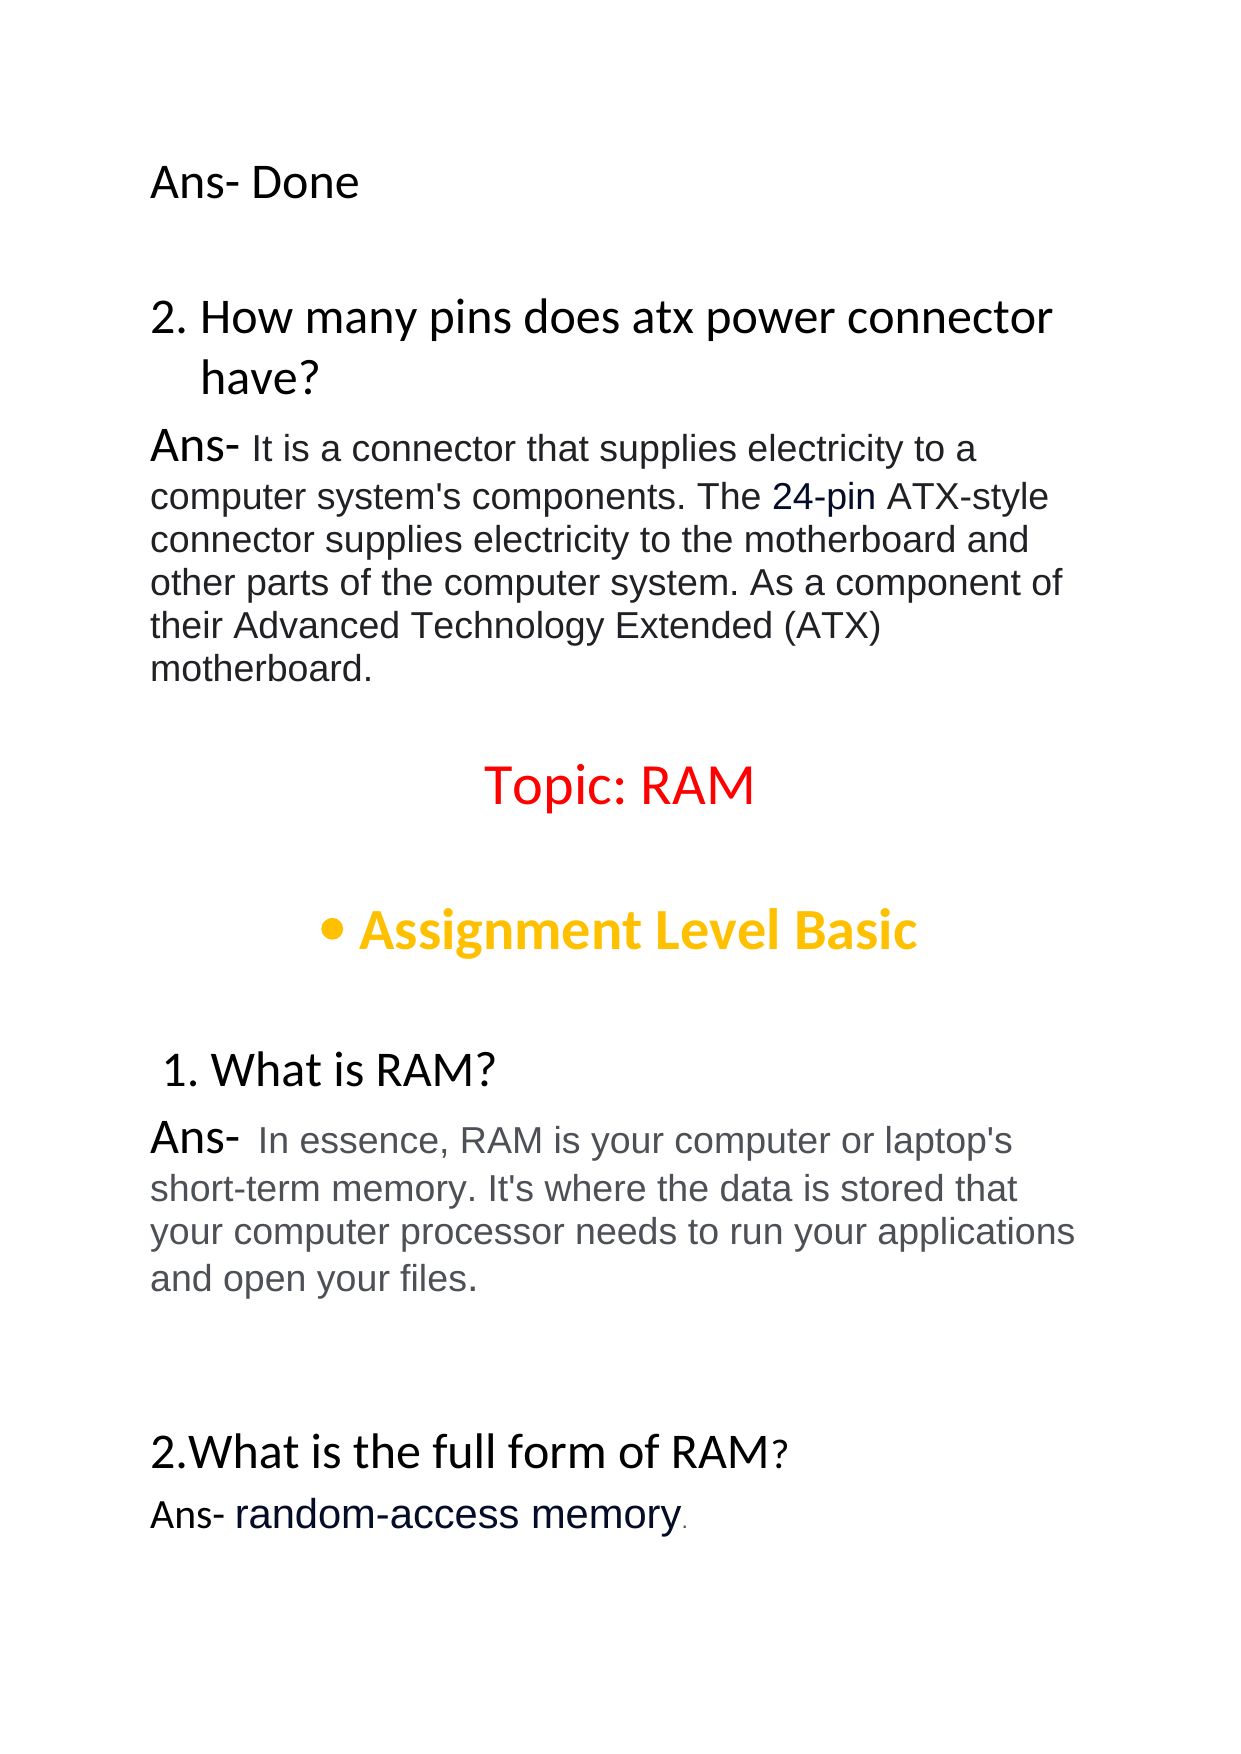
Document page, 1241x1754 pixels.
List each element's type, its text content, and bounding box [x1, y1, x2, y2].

text Ans- In essence, RAM is your computer or laptop's short-term memory. It's where the data is stored that your computer processor needs to run your applications and open your files. [150, 1105, 1090, 1300]
text Ans- Done [150, 150, 1090, 211]
text Ans- random-access memory. [150, 1488, 1090, 1538]
text Ans- It is a connector that supplies electricity to a computer system's components. The 24-pin ATX-style connector supplies electricity to the motherboard and other parts of the computer system. As a component of their Advanced Technology Extended (ATX) motherboard. [150, 413, 1090, 689]
list How many pins does atx power connector have? [150, 284, 1090, 407]
text Topic: RAM [150, 748, 1090, 819]
text 2.What is the full form of RAM? [150, 1420, 1090, 1481]
text 1. What is RAM? [150, 1037, 1090, 1098]
text Assignment Level Basic [150, 893, 1090, 964]
